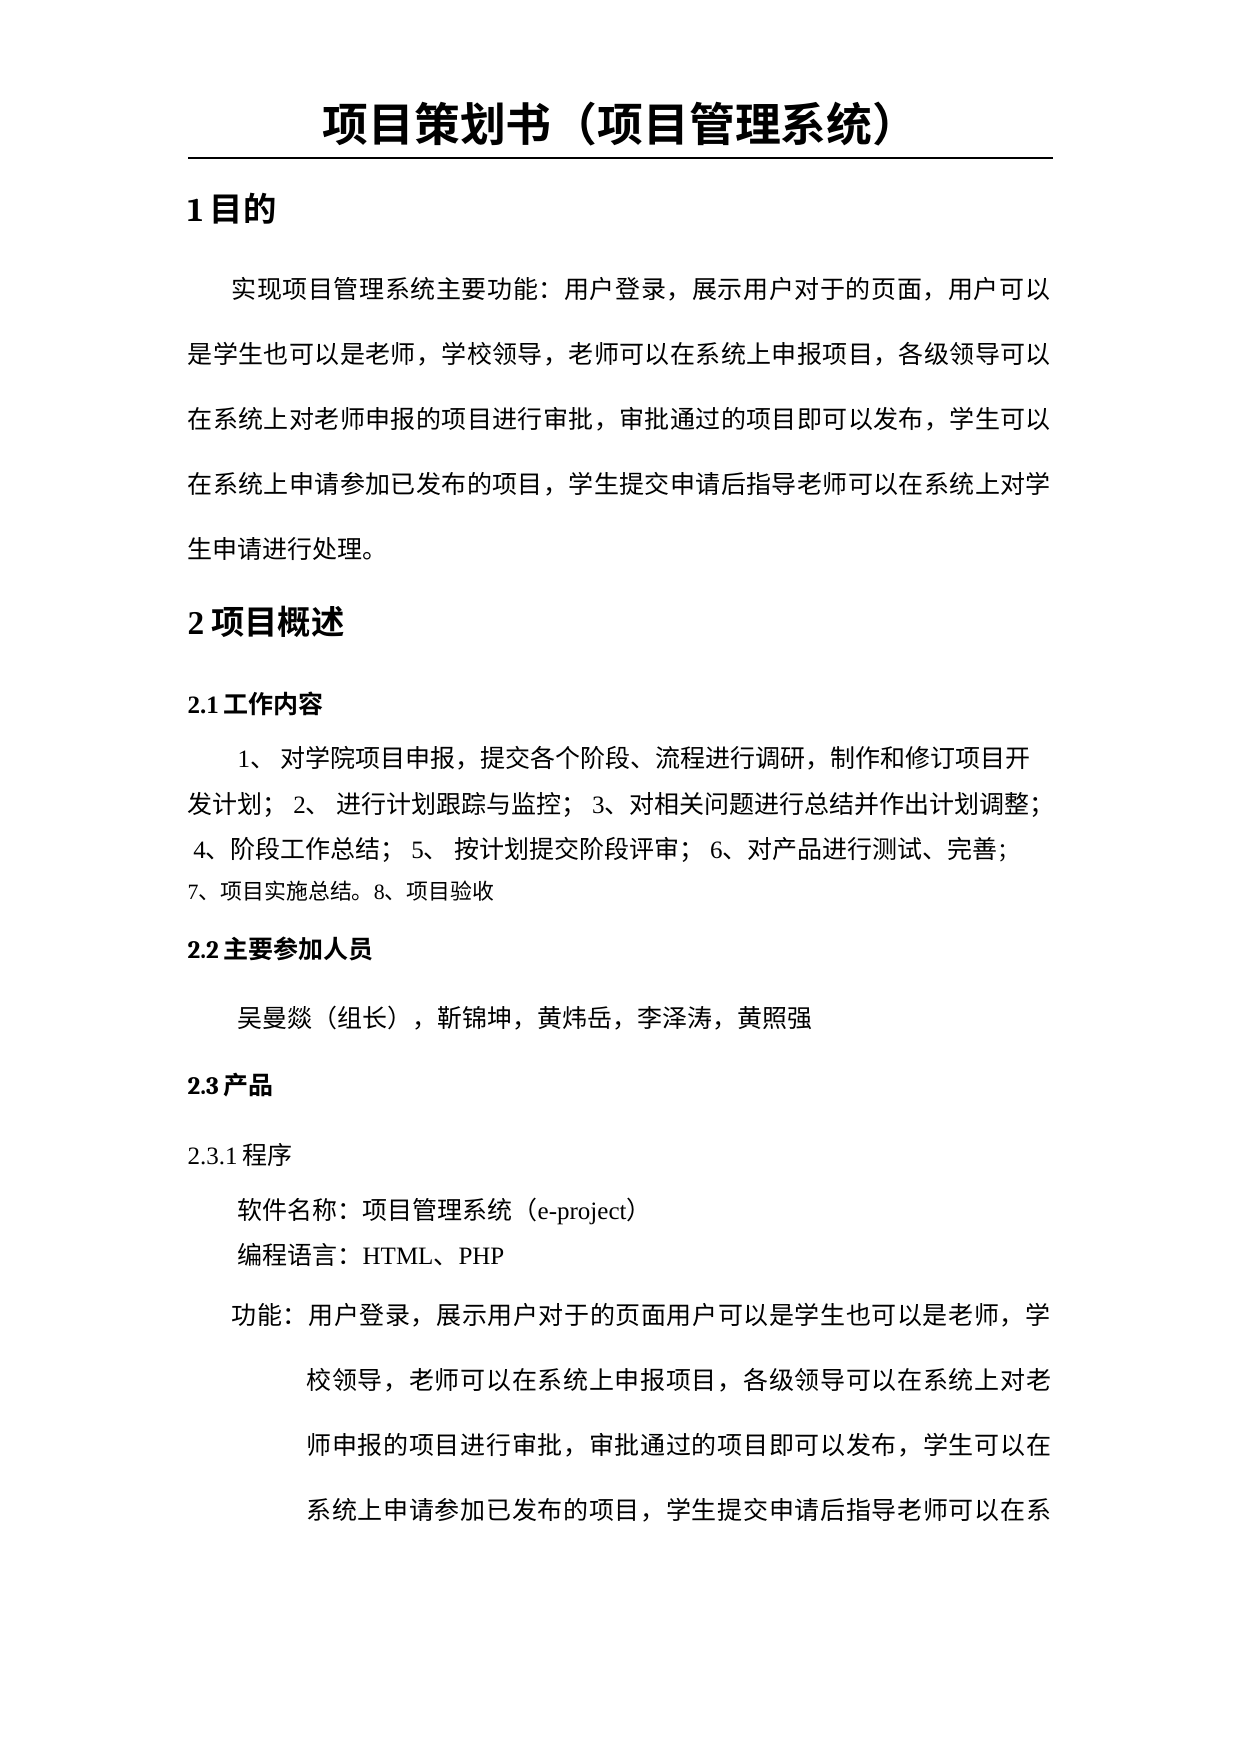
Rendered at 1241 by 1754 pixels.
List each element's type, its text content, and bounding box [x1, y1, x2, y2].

text 吴曼燚（组长），靳锦坤，黄炜岳，李泽涛，黄照强 [187, 984, 1053, 1049]
subtitle 2.3.1程序 [187, 1136, 1053, 1172]
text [231, 1281, 1053, 1541]
text 软件名称：项目管理系统（e-project） [187, 1190, 1053, 1226]
subtitle 2.3产品 [187, 1065, 1053, 1101]
subtitle 1目的 [187, 182, 1053, 231]
text 1、 对学院项目申报，提交各个阶段、流程进行调研，制作和修订项目开发计划； 2、 进行计划跟踪与监控； 3、对相关问题进行总结并作出计划调整； 4、阶段工作总结； 5、 按计划提交阶段评审； 6、对产品进行测试、完善； 7、项目实施总结。8、项目验收 [187, 739, 1053, 905]
text 编程语言：HTML、PHP [187, 1236, 1053, 1272]
subtitle 2.1工作内容 [187, 684, 1053, 721]
subtitle 2.2主要参加人员 [187, 929, 1053, 966]
text 实现项目管理系统主要功能：用户登录，展示用户对于的页面，用户可以是学生也可以是老师，学校领导，老师可以在系统上申报项目，各级领导可以在系统上对老师申报的项目进行审批，审批通过的项目即可以发布，学生可以在系统上申请参加已发布的项目，学生提交申请后指导老师可以在系统上对学生申请进行处理。 [187, 255, 1053, 580]
subtitle 2项目概述 [187, 596, 1053, 644]
